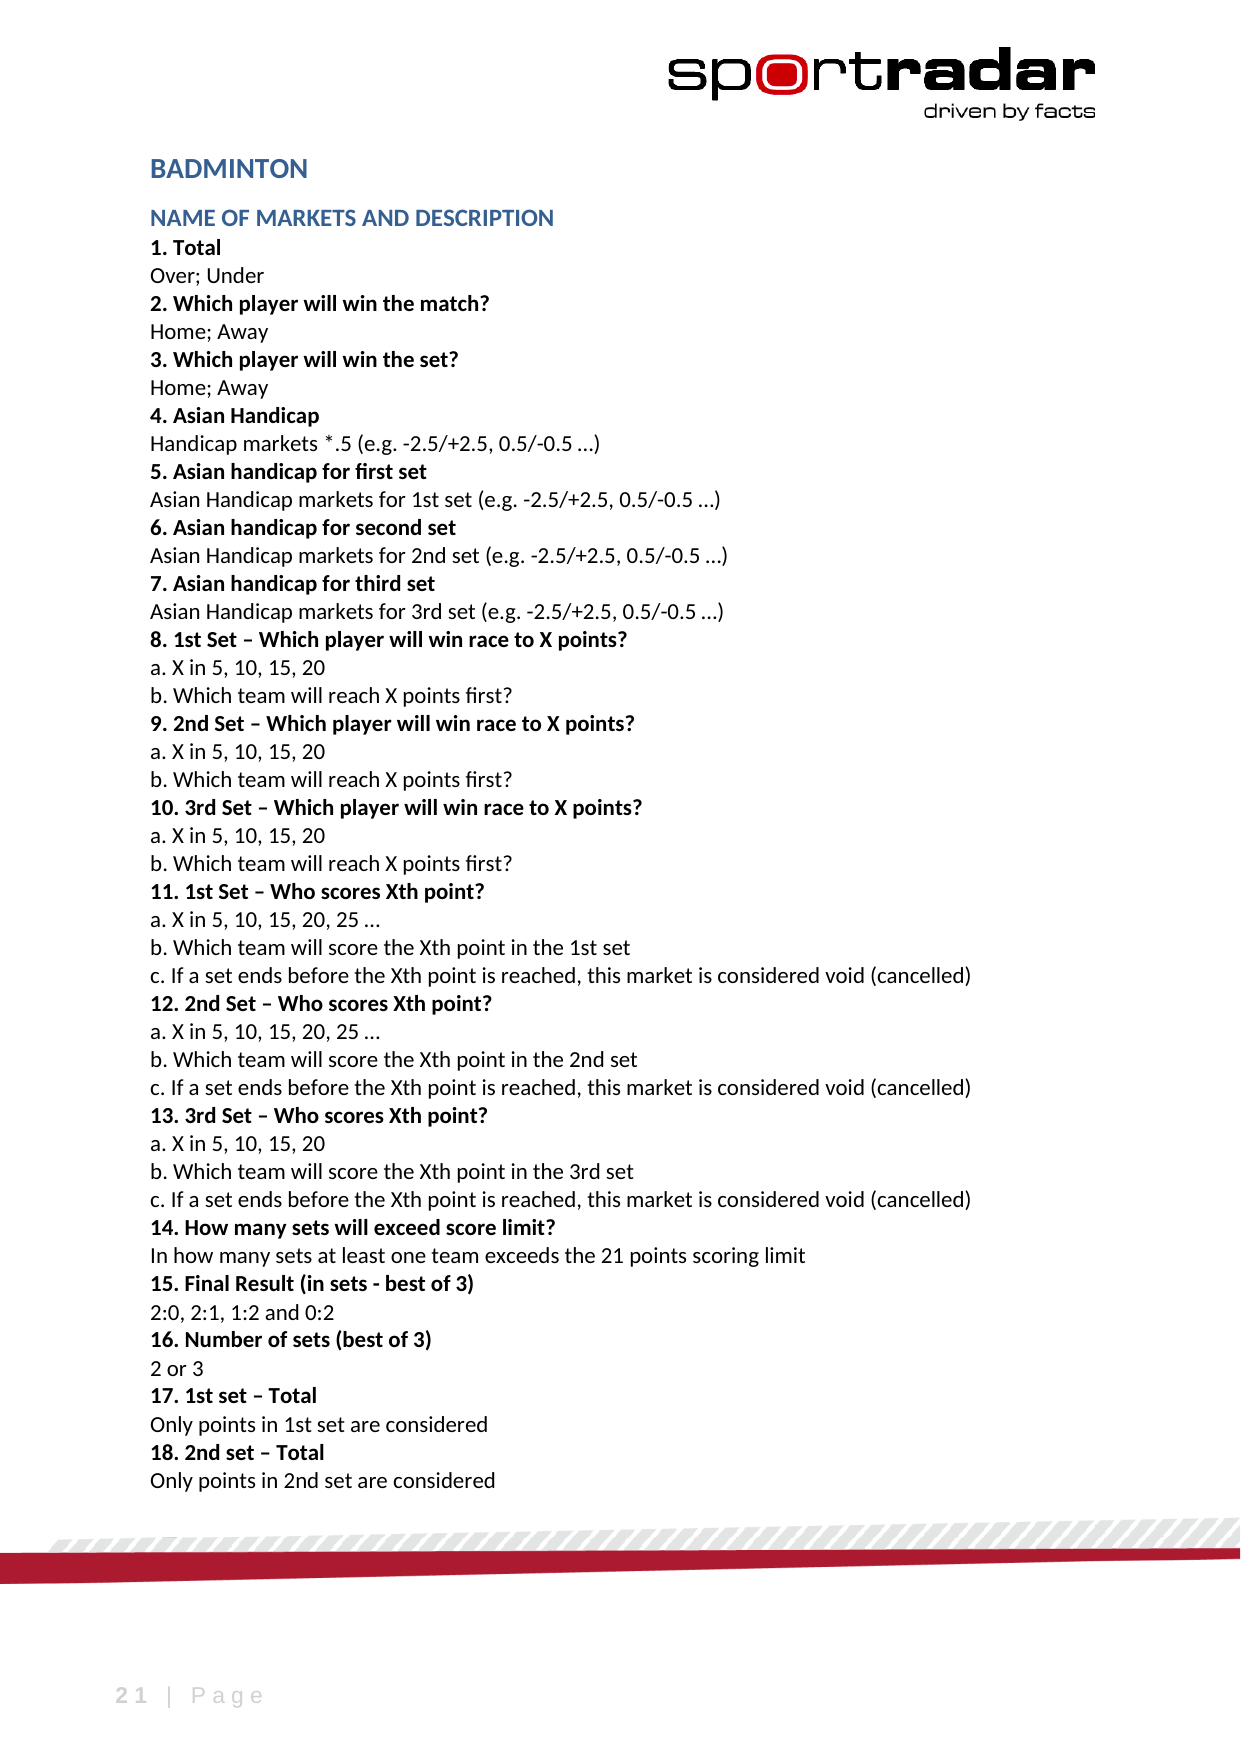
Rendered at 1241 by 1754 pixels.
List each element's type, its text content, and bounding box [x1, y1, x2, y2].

text 12. 2nd Set – Who scores Xth point? [150, 989, 1090, 1017]
text Asian Handicap markets for 1st set (e.g. -2.5/+2.5, 0.5/-0.5 …) [150, 485, 1090, 513]
text 7. Asian handicap for third set [150, 569, 1090, 597]
text c. If a set ends before the Xth point is reached, this market is considered void (cancelled) [150, 961, 1090, 989]
text 5. Asian handicap for first set [150, 457, 1090, 485]
text 14. How many sets will exceed score limit? [150, 1213, 1090, 1242]
subtitle BADMINTON [150, 150, 1090, 186]
text Only points in 1st set are considered [150, 1410, 1090, 1438]
picture [0, 1515, 1241, 1584]
text 10. 3rd Set – Which player will win race to X points? [150, 793, 1090, 821]
text 18. 2nd set – Total [150, 1438, 1090, 1466]
text 2. Which player will win the match? [150, 289, 1090, 317]
text a. X in 5, 10, 15, 20, 25 … [150, 1017, 1090, 1045]
text Home; Away [150, 317, 1090, 345]
text a. X in 5, 10, 15, 20 [150, 653, 1090, 681]
text Handicap markets *.5 (e.g. -2.5/+2.5, 0.5/-0.5 …) [150, 429, 1090, 457]
text b. Which team will score the Xth point in the 3rd set [150, 1157, 1090, 1186]
text b. Which team will reach X points first? [150, 849, 1090, 877]
text a. X in 5, 10, 15, 20 [150, 821, 1090, 849]
text Asian Handicap markets for 2nd set (e.g. -2.5/+2.5, 0.5/-0.5 …) [150, 541, 1090, 569]
text 8. 1st Set – Which player will win race to X points? [150, 625, 1090, 653]
text Asian Handicap markets for 3rd set (e.g. -2.5/+2.5, 0.5/-0.5 …) [150, 597, 1090, 625]
text 6. Asian handicap for second set [150, 513, 1090, 541]
text a. X in 5, 10, 15, 20 [150, 1129, 1090, 1157]
text 1. Total [150, 233, 1090, 261]
text 2 or 3 [150, 1354, 1090, 1382]
text b. Which team will score the Xth point in the 1st set [150, 933, 1090, 961]
text 9. 2nd Set – Which player will win race to X points? [150, 709, 1090, 737]
text b. Which team will reach X points first? [150, 681, 1090, 709]
text c. If a set ends before the Xth point is reached, this market is considered void (cancelled) [150, 1073, 1090, 1101]
text 2:0, 2:1, 1:2 and 0:2 [150, 1298, 1090, 1326]
text 17. 1st set – Total [150, 1382, 1090, 1410]
text 16. Number of sets (best of 3) [150, 1326, 1090, 1354]
text In how many sets at least one team exceeds the 21 points scoring limit [150, 1242, 1090, 1269]
text 13. 3rd Set – Who scores Xth point? [150, 1101, 1090, 1129]
text 11. 1st Set – Who scores Xth point? [150, 877, 1090, 905]
text b. Which team will reach X points first? [150, 765, 1090, 793]
text 15. Final Result (in sets - best of 3) [150, 1269, 1090, 1298]
text Only points in 2nd set are considered [150, 1466, 1090, 1494]
text Over; Under [150, 261, 1090, 289]
text b. Which team will score the Xth point in the 2nd set [150, 1045, 1090, 1073]
text 4. Asian Handicap [150, 401, 1090, 429]
text 3. Which player will win the set? [150, 345, 1090, 373]
subtitle NAME OF MARKETS AND DESCRIPTION [150, 202, 1090, 233]
picture [668, 47, 1095, 121]
text c. If a set ends before the Xth point is reached, this market is considered void (cancelled) [150, 1186, 1090, 1213]
text Home; Away [150, 373, 1090, 401]
text a. X in 5, 10, 15, 20 [150, 737, 1090, 765]
text a. X in 5, 10, 15, 20, 25 … [150, 905, 1090, 933]
